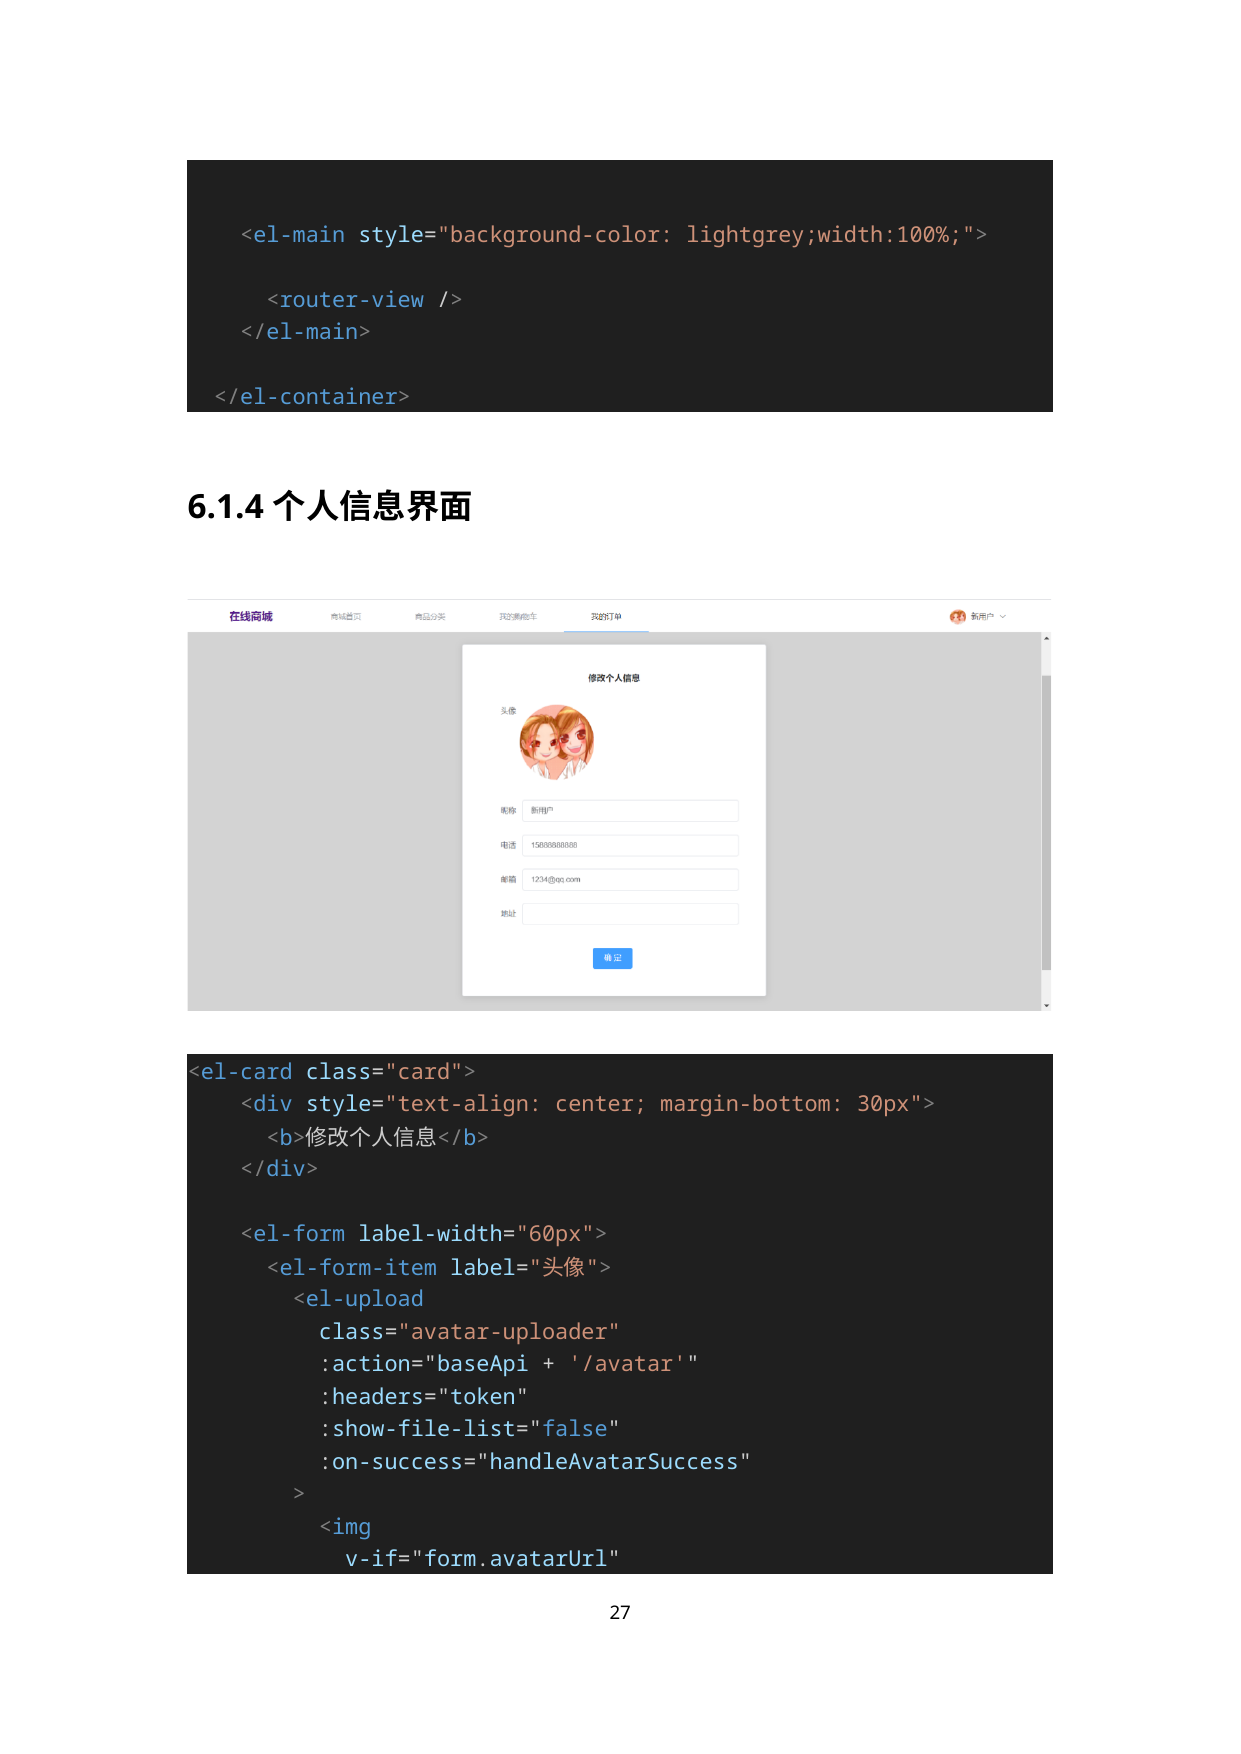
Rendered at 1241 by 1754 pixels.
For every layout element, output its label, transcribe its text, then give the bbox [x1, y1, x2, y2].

text class="avatar-uploader" [187, 1314, 1053, 1347]
text <el-form-item label="头像"> [187, 1249, 1053, 1282]
text <img [187, 1509, 1053, 1542]
text v-if="form.avatarUrl" [187, 1542, 1053, 1574]
text <router-view /> [187, 282, 1053, 315]
text <el-card class="card"> [187, 1054, 1053, 1087]
text <div style="text-align: center; margin-bottom: 30px"> [187, 1087, 1053, 1119]
text :show-file-list="false" [187, 1412, 1053, 1444]
text :on-success="handleAvatarSuccess" [187, 1444, 1053, 1477]
text </el-main> [187, 315, 1053, 347]
subtitle 6.1.4 个人信息界面 [187, 472, 1053, 537]
text <el-upload [187, 1282, 1053, 1314]
text </div> [187, 1152, 1053, 1184]
text <b>修改个人信息</b> [187, 1119, 1053, 1152]
picture [187, 599, 1052, 1011]
text </el-container> [187, 380, 1053, 412]
text > [187, 1477, 1053, 1509]
text <el-form label-width="60px"> [187, 1217, 1053, 1249]
text <el-main style="background-color: lightgrey;width:100%;"> [187, 217, 1053, 250]
text :headers="token" [187, 1379, 1053, 1412]
text :action="baseApi + '/avatar'" [187, 1347, 1053, 1379]
